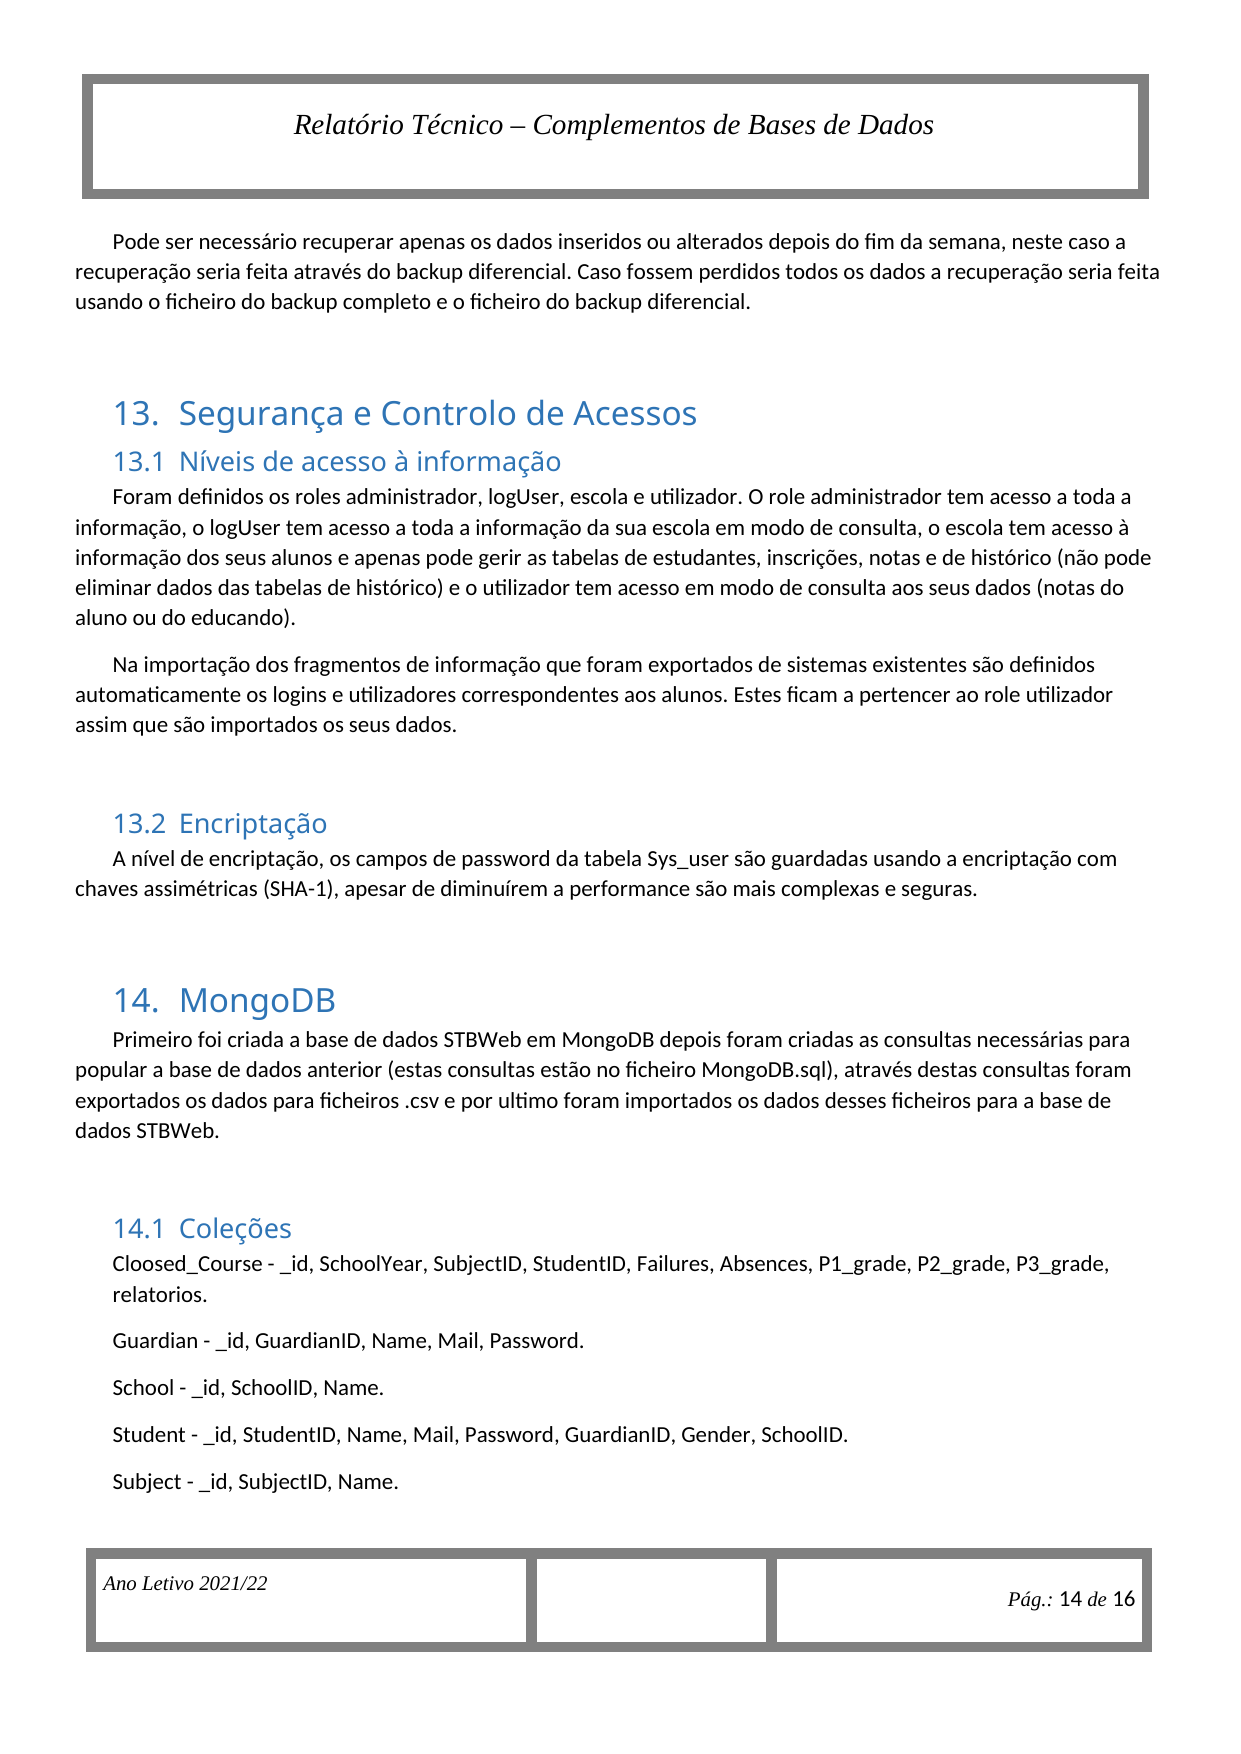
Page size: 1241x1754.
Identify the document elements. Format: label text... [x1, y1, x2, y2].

subtitle MongoDB [112, 976, 1165, 1022]
text Cloosed_Course - _id, SchoolYear, SubjectID, StudentID, Failures, Absences, P1_grade, P2_grade, P3_grade, relatorios. [112, 1249, 1165, 1308]
text Guardian - _id, GuardianID, Name, Mail, Password. [112, 1327, 1165, 1354]
subtitle Coleções [112, 1210, 1165, 1247]
subtitle Segurança e Controlo de Acessos [112, 389, 1165, 435]
subtitle Encriptação [112, 804, 1165, 841]
text A nível de encriptação, os campos de password da tabela Sys_user são guardadas usando a encriptação com chaves assimétricas (SHA-1), apesar de diminuírem a performance são mais complexas e seguras. [75, 844, 1165, 902]
text Primeiro foi criada a base de dados STBWeb em MongoDB depois foram criadas as consultas necessárias para popular a base de dados anterior (estas consultas estão no ficheiro MongoDB.sql), através destas consultas foram exportados os dados para ficheiros .csv e por ultimo foram importados os dados desses ficheiros para a base de dados STBWeb. [75, 1025, 1165, 1144]
text Pode ser necessário recuperar apenas os dados inseridos ou alterados depois do fim da semana, neste caso a recuperação seria feita através do backup diferencial. Caso fossem perdidos todos os dados a recuperação seria feita usando o ficheiro do backup completo e o ficheiro do backup diferencial. [75, 227, 1165, 315]
text Subject - _id, SubjectID, Name. [112, 1467, 1165, 1495]
text Foram definidos os roles administrador, logUser, escola e utilizador. O role administrador tem acesso a toda a informação, o logUser tem acesso a toda a informação da sua escola em modo de consulta, o escola tem acesso à informação dos seus alunos e apenas pode gerir as tabelas de estudantes, inscrições, notas e de histórico (não pode eliminar dados das tabelas de histórico) e o utilizador tem acesso em modo de consulta aos seus dados (notas do aluno ou do educando). [75, 482, 1165, 631]
subtitle Níveis de acesso à informação [112, 443, 1165, 479]
text Student - _id, StudentID, Name, Mail, Password, GuardianID, Gender, SchoolID. [112, 1420, 1165, 1448]
text School - _id, SchoolID, Name. [112, 1373, 1165, 1401]
text Na importação dos fragmentos de informação que foram exportados de sistemas existentes são definidos automaticamente os logins e utilizadores correspondentes aos alunos. Estes ficam a pertencer ao role utilizador assim que são importados os seus dados. [75, 650, 1165, 738]
